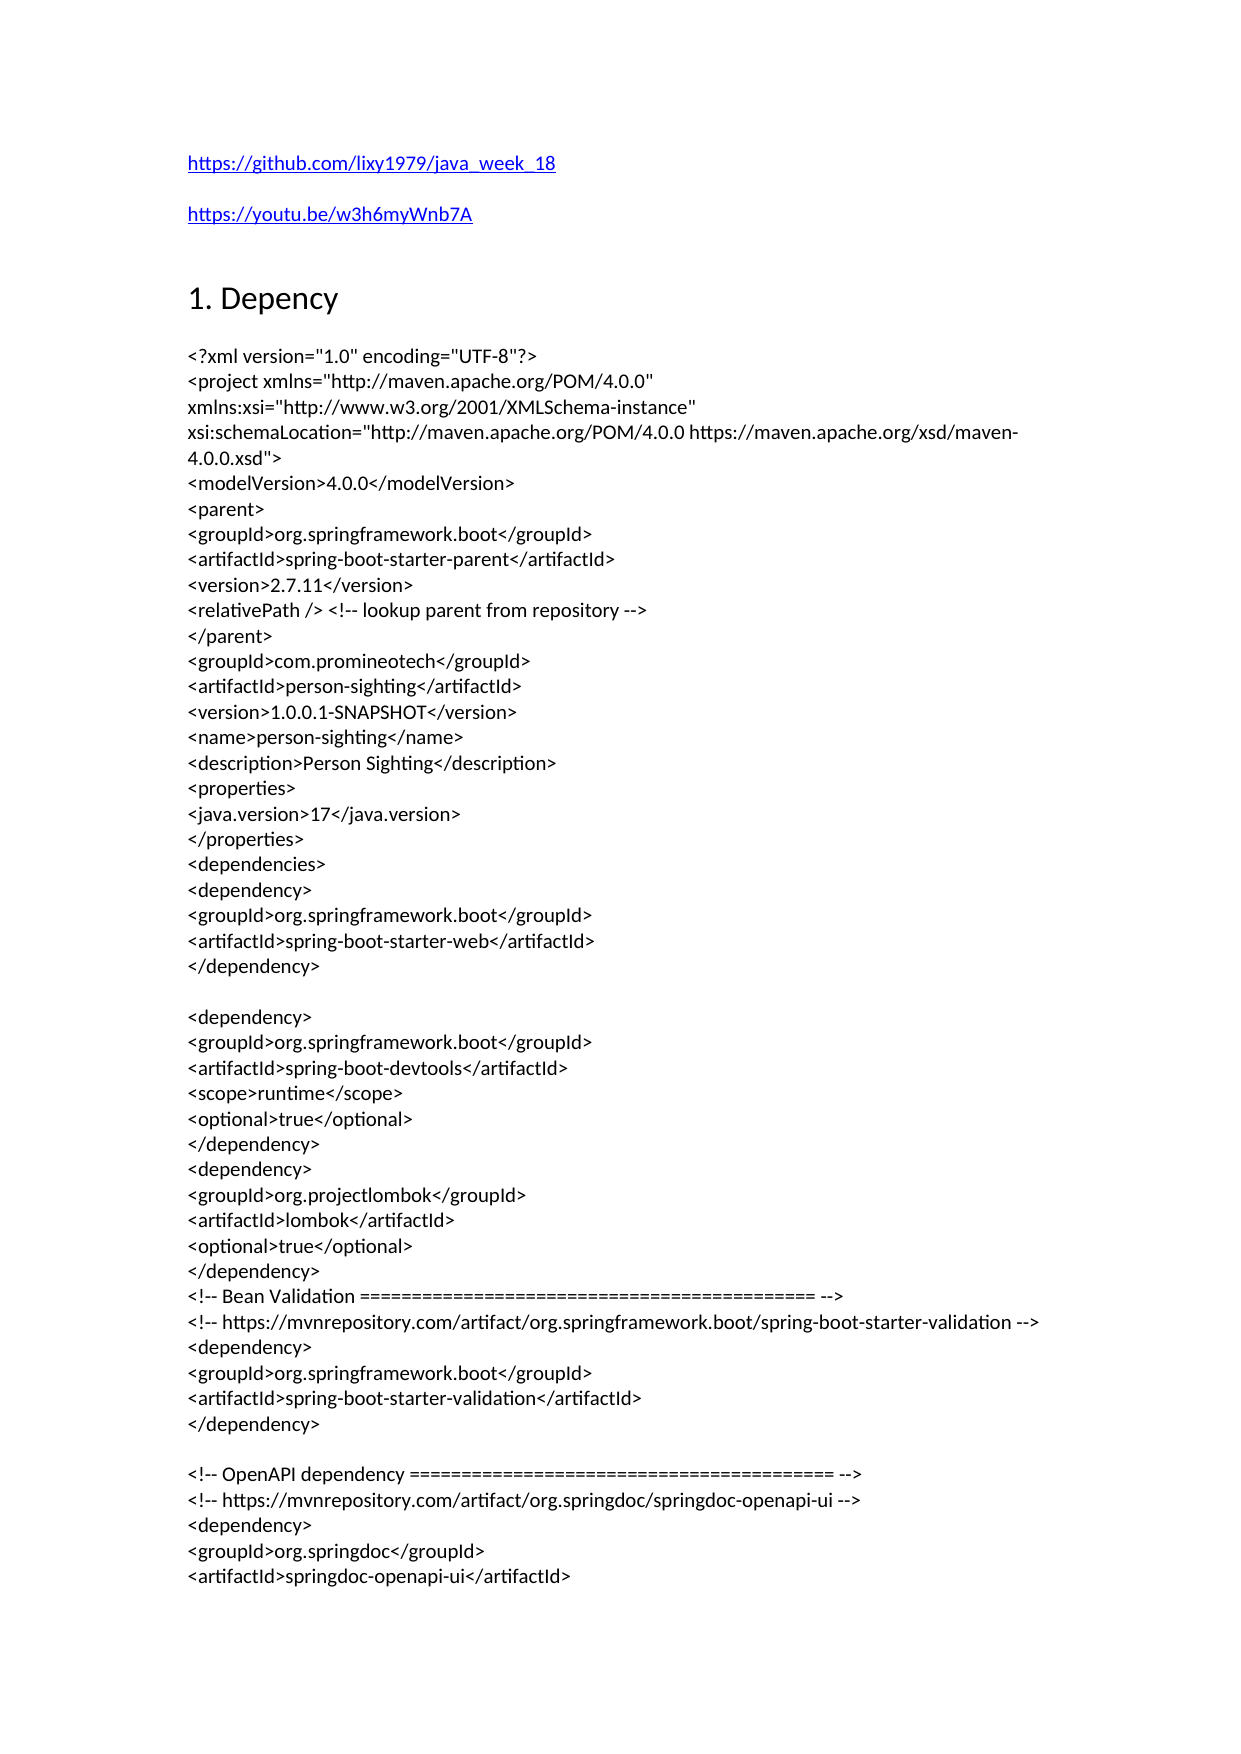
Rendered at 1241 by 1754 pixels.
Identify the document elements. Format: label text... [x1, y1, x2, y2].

text <modelVersion>4.0.0</modelVersion> [187, 470, 1053, 496]
text <artifactId>person-sighting</artifactId> [187, 674, 1053, 699]
text <groupId>org.springframework.boot</groupId> [187, 1360, 1053, 1385]
text <groupId>com.promineotech</groupId> [187, 648, 1053, 674]
text <dependencies> [187, 852, 1053, 877]
text <artifactId>spring-boot-starter-validation</artifactId> [187, 1385, 1053, 1411]
text <version>1.0.0.1-SNAPSHOT</version> [187, 699, 1053, 724]
text </properties> [187, 826, 1053, 852]
text https://youtu.be/w3h6myWnb7A [187, 201, 1053, 226]
text </dependency> [187, 1258, 1053, 1284]
text </dependency> [187, 1131, 1053, 1157]
text <groupId>org.projectlombok</groupId> [187, 1182, 1053, 1207]
text <dependency> [187, 1004, 1053, 1029]
text <optional>true</optional> [187, 1106, 1053, 1131]
list Depency [187, 277, 1053, 318]
text <groupId>org.springframework.boot</groupId> [187, 902, 1053, 928]
text <!-- https://mvnrepository.com/artifact/org.springframework.boot/spring-boot-starter-validation --> [187, 1309, 1053, 1334]
text <dependency> [187, 1334, 1053, 1360]
text <parent> [187, 496, 1053, 521]
text <optional>true</optional> [187, 1233, 1053, 1258]
text https://github.com/lixy1979/java_week_18 [187, 150, 1053, 175]
text <scope>runtime</scope> [187, 1080, 1053, 1106]
text <description>Person Sighting</description> [187, 750, 1053, 775]
text <?xml version="1.0" encoding="UTF-8"?> [187, 343, 1053, 369]
text <dependency> [187, 1157, 1053, 1182]
text </parent> [187, 623, 1053, 648]
text <artifactId>spring-boot-starter-web</artifactId> [187, 928, 1053, 953]
text <java.version>17</java.version> [187, 801, 1053, 826]
text <project xmlns="http://maven.apache.org/POM/4.0.0" xmlns:xsi="http://www.w3.org/2001/XMLSchema-instance" [187, 369, 1053, 419]
text xsi:schemaLocation="http://maven.apache.org/POM/4.0.0 https://maven.apache.org/xsd/maven-4.0.0.xsd"> [187, 419, 1053, 470]
text <!-- OpenAPI dependency ========================================= --> [187, 1462, 1053, 1487]
text <!-- Bean Validation ============================================ --> [187, 1284, 1053, 1309]
text <dependency> [187, 1512, 1053, 1538]
text <dependency> [187, 877, 1053, 902]
text <artifactId>spring-boot-starter-parent</artifactId> [187, 547, 1053, 572]
text <!-- https://mvnrepository.com/artifact/org.springdoc/springdoc-openapi-ui --> [187, 1487, 1053, 1512]
text </dependency> [187, 953, 1053, 979]
text <properties> [187, 775, 1053, 801]
text <name>person-sighting</name> [187, 724, 1053, 750]
text <artifactId>spring-boot-devtools</artifactId> [187, 1055, 1053, 1080]
text </dependency> [187, 1411, 1053, 1436]
text <artifactId>springdoc-openapi-ui</artifactId> [187, 1563, 1053, 1589]
text <version>2.7.11</version> [187, 572, 1053, 597]
text <relativePath /> <!-- lookup parent from repository --> [187, 597, 1053, 623]
text <groupId>org.springdoc</groupId> [187, 1538, 1053, 1563]
text <groupId>org.springframework.boot</groupId> [187, 521, 1053, 547]
text <groupId>org.springframework.boot</groupId> [187, 1029, 1053, 1055]
text <artifactId>lombok</artifactId> [187, 1207, 1053, 1233]
